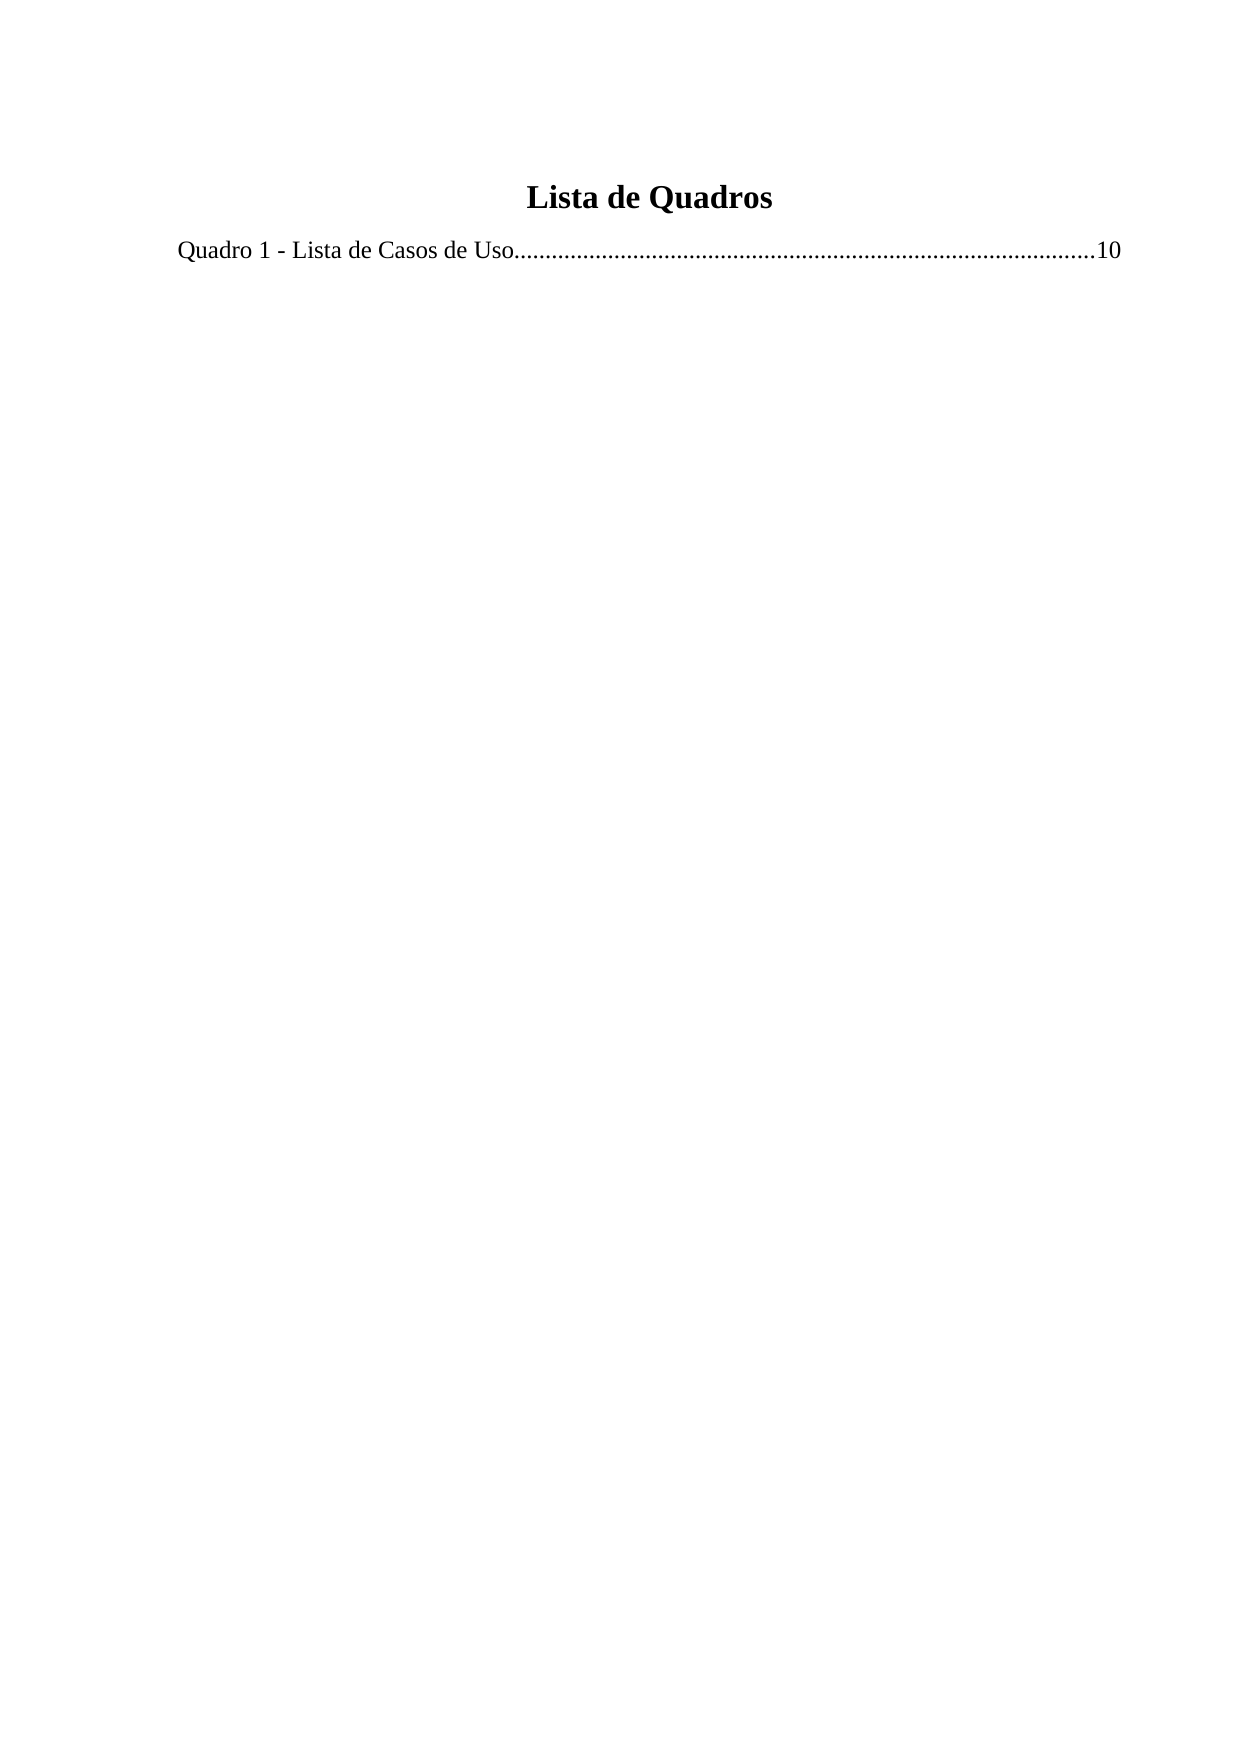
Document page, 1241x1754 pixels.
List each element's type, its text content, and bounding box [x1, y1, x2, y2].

text Quadro 1 - Lista de Casos de Uso 10 [177, 235, 1122, 263]
subtitle Lista de Quadros [177, 177, 1122, 216]
